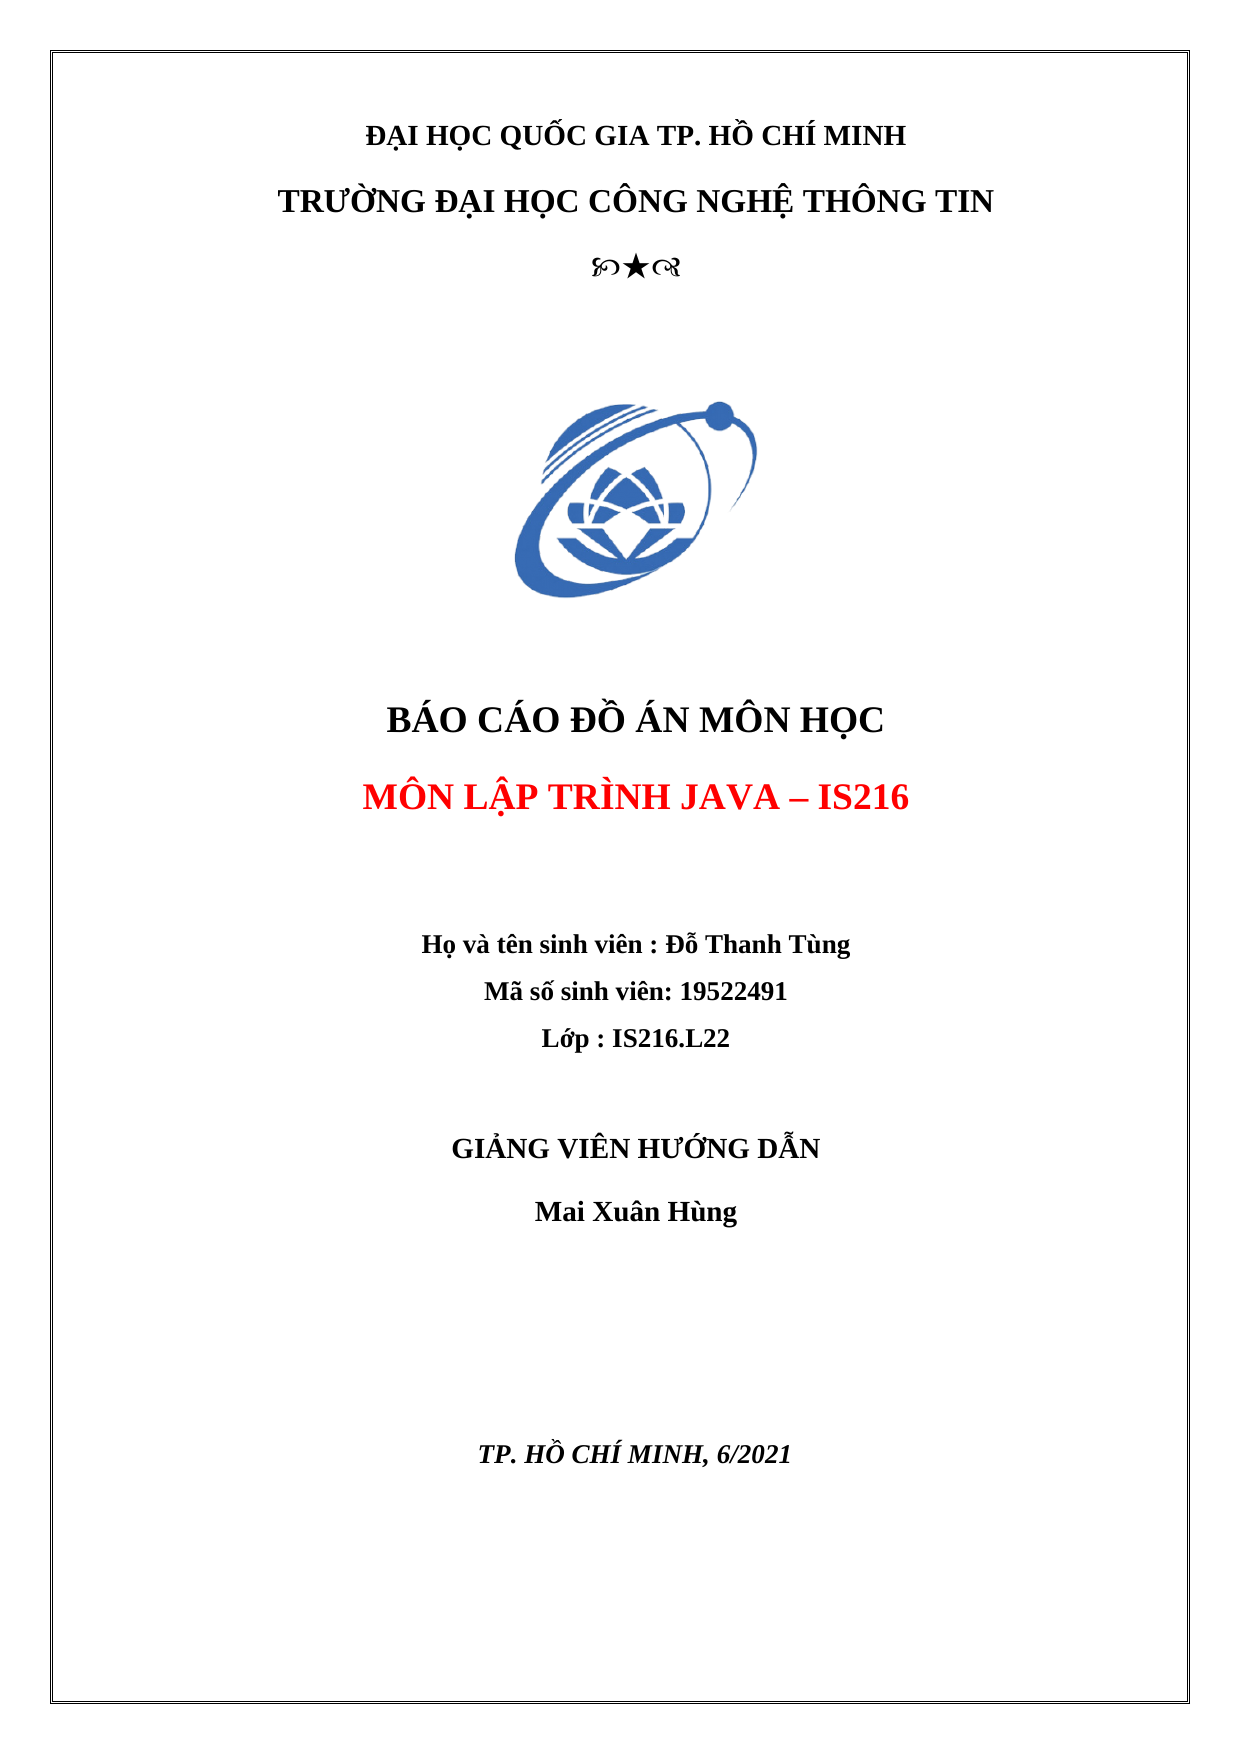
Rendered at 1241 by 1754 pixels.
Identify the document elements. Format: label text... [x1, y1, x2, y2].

text Mai Xuân Hùng [150, 1194, 1122, 1228]
text Họ và tên sinh viên : Đỗ Thanh Tùng [150, 929, 1122, 960]
text TRƯỜNG ĐẠI HỌC CÔNG NGHỆ THÔNG TIN [150, 181, 1122, 220]
text Lớp : IS216.L22 [150, 1022, 1122, 1053]
text MÔN LẬP TRÌNH JAVA – IS216 [150, 774, 1122, 817]
picture [513, 400, 759, 604]
text ĐẠI HỌC QUỐC GIA TP. HỒ CHÍ MINH [150, 118, 1122, 152]
text Mã số sinh viên: 19522491 [150, 975, 1122, 1006]
text TP. HỒ CHÍ MINH, 6/2021 [150, 1438, 1122, 1469]
text BÁO CÁO ĐỒ ÁN MÔN HỌC [150, 697, 1122, 740]
text GIẢNG VIÊN HƯỚNG DẪN [150, 1131, 1122, 1165]
text 🙡★🙣 [150, 245, 1122, 288]
